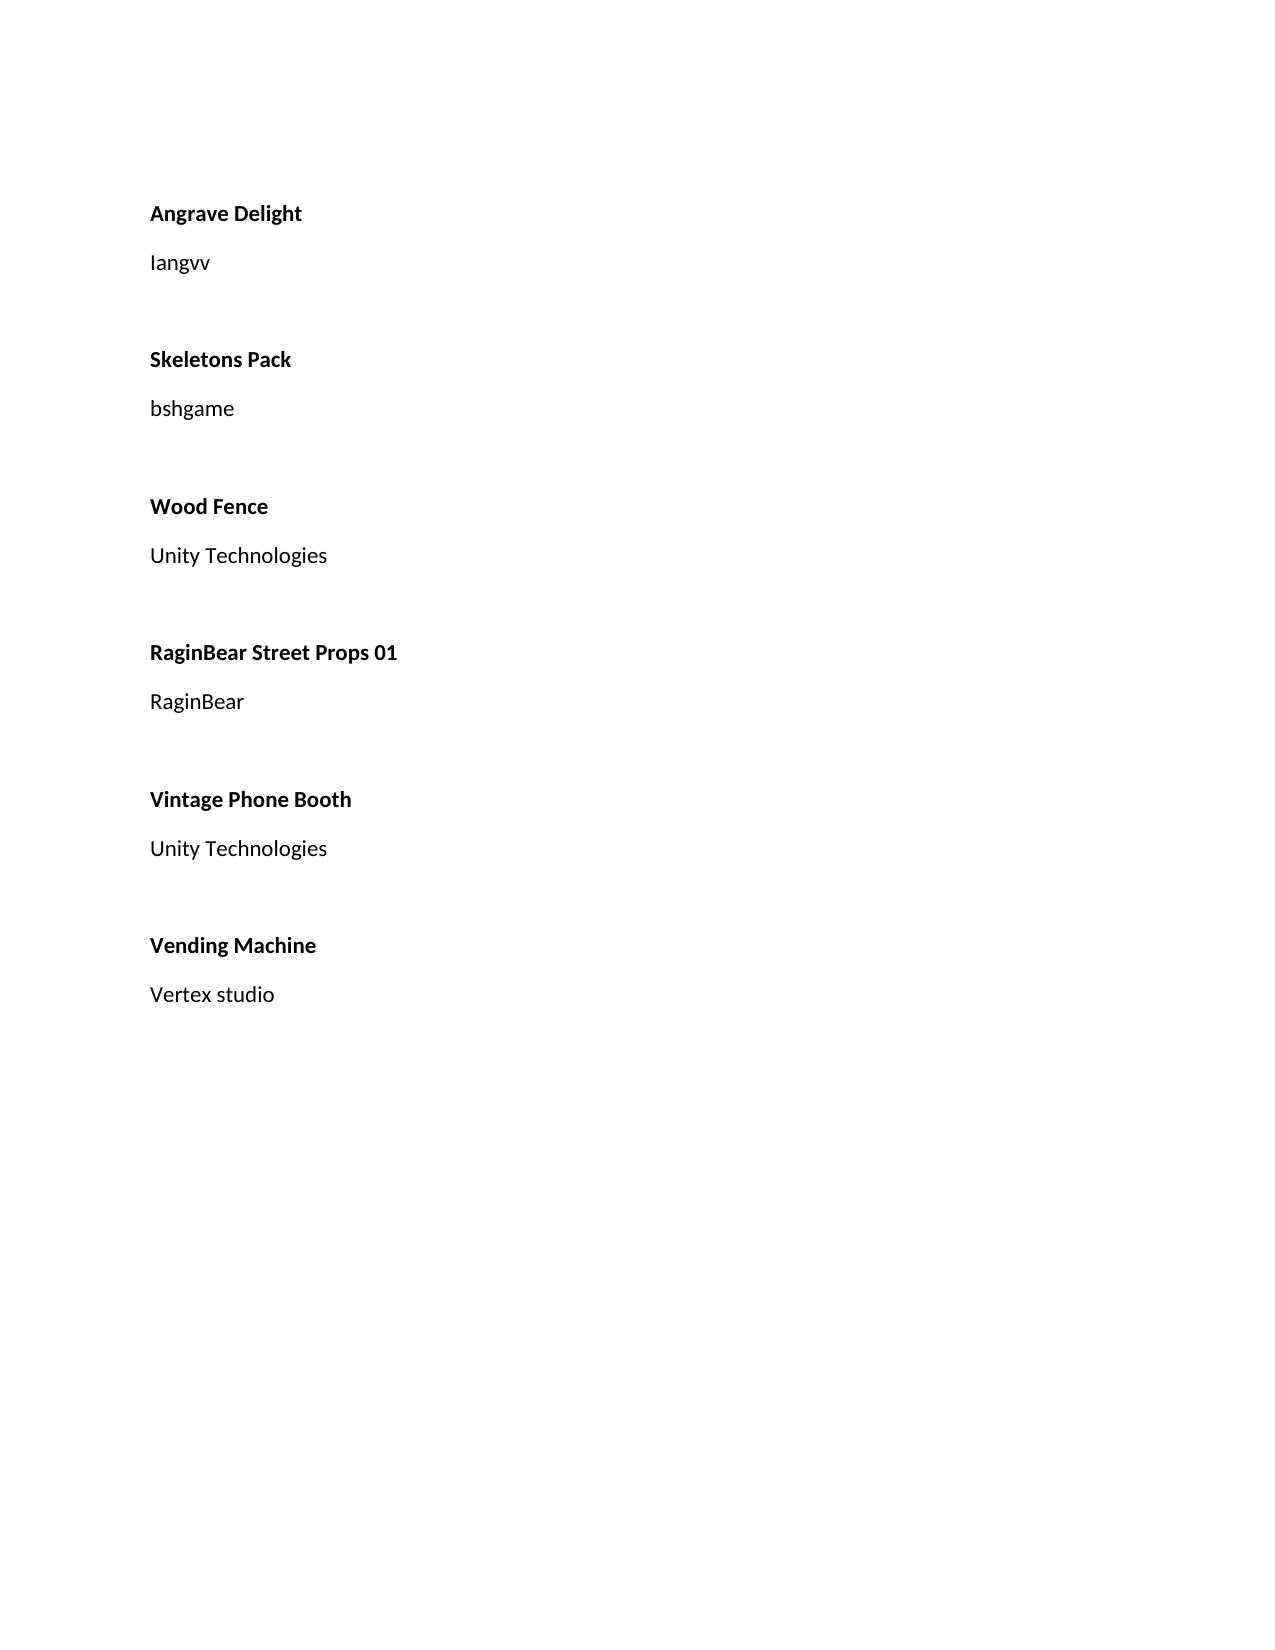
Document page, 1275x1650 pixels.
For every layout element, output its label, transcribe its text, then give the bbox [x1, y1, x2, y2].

text RaginBear [150, 687, 1125, 715]
text Unity Technologies [150, 541, 1125, 569]
text Angrave Delight [150, 199, 1125, 227]
text Unity Technologies [150, 834, 1125, 862]
text Vintage Phone Booth [150, 785, 1125, 813]
text RaginBear Street Props 01 [150, 638, 1125, 667]
text Vending Machine [150, 932, 1125, 960]
text Wood Fence [150, 492, 1125, 520]
text bshgame [150, 394, 1125, 422]
text Iangvv [150, 248, 1125, 276]
text Skeletons Pack [150, 345, 1125, 373]
text Vertex studio [150, 981, 1125, 1008]
